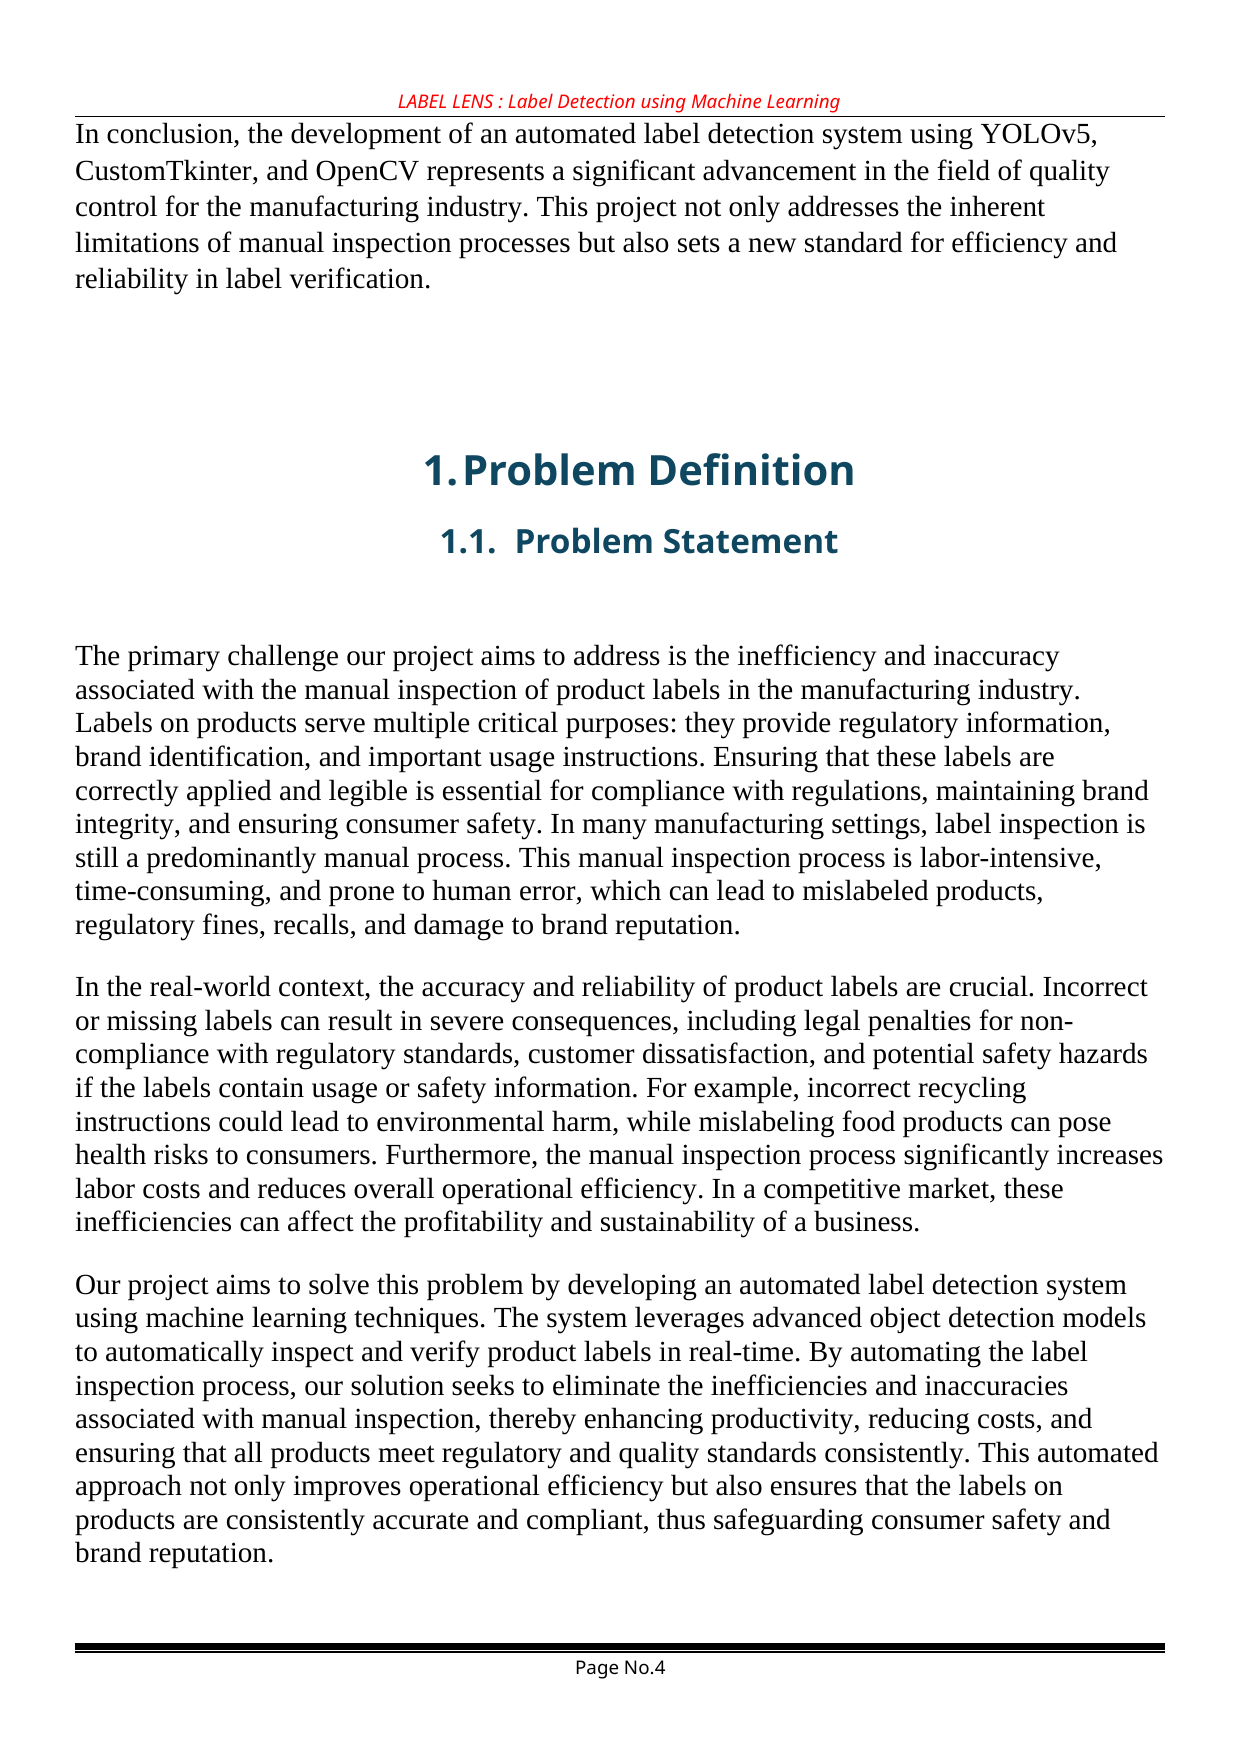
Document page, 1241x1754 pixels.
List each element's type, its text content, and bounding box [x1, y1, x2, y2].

text In conclusion, the development of an automated label detection system using YOLOv5, CustomTkinter, and OpenCV represents a significant advancement in the field of quality control for the manufacturing industry. This project not only addresses the inherent limitations of manual inspection processes but also sets a new standard for efficiency and reliability in label verification. [75, 117, 1165, 295]
subtitle Problem Statement [112, 518, 1165, 564]
text Our project aims to solve this problem by developing an automated label detection system using machine learning techniques. The system leverages advanced object detection models to automatically inspect and verify product labels in real-time. By automating the label inspection process, our solution seeks to eliminate the inefficiencies and inaccuracies associated with manual inspection, thereby enhancing productivity, reducing costs, and ensuring that all products meet regulatory and quality standards consistently. This automated approach not only improves operational efficiency but also ensures that the labels on products are consistently accurate and compliant, thus safeguarding consumer safety and brand reputation. [75, 1267, 1165, 1569]
text In the real-world context, the accuracy and reliability of product labels are crucial. Incorrect or missing labels can result in severe consequences, including legal penalties for non-compliance with regulatory standards, customer dissatisfaction, and potential safety hazards if the labels contain usage or safety information. For example, incorrect recycling instructions could lead to environmental harm, while mislabeling food products can pose health risks to consumers. Furthermore, the manual inspection process significantly increases labor costs and reduces overall operational efficiency. In a competitive market, these inefficiencies can affect the profitability and sustainability of a business. [75, 969, 1165, 1238]
subtitle Problem Definition [112, 440, 1165, 497]
text The primary challenge our project aims to address is the inefficiency and inaccuracy associated with the manual inspection of product labels in the manufacturing industry. Labels on products serve multiple critical purposes: they provide regulatory information, brand identification, and important usage instructions. Ensuring that these labels are correctly applied and legible is essential for compliance with regulations, maintaining brand integrity, and ensuring consumer safety. In many manufacturing settings, label inspection is still a predominantly manual process. This manual inspection process is labor-intensive, time-consuming, and prone to human error, which can lead to mislabeled products, regulatory fines, recalls, and damage to brand reputation. [75, 638, 1165, 940]
